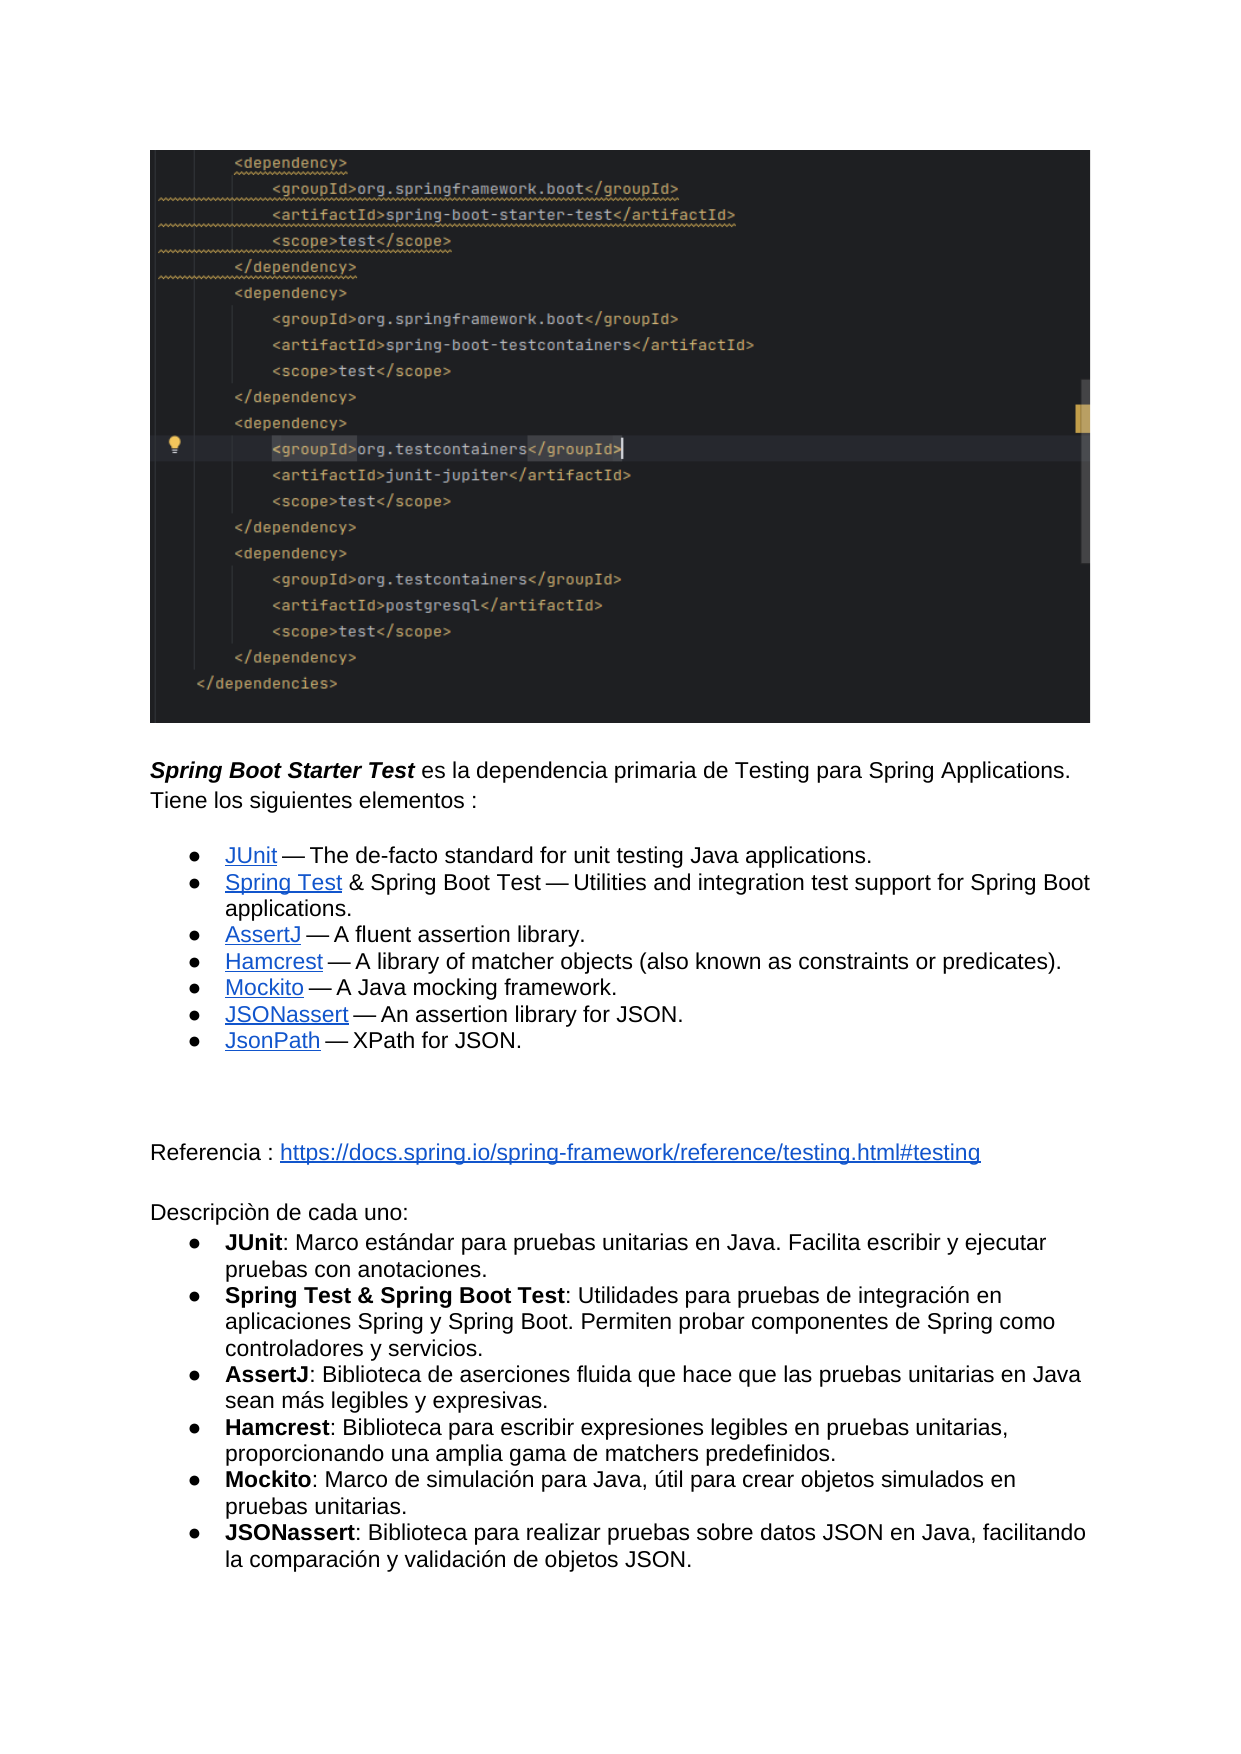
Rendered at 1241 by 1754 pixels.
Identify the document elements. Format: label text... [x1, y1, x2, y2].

text Referencia : https://docs.spring.io/spring-framework/reference/testing.html#testing [150, 1139, 1090, 1165]
text Spring Boot Starter Test es la dependencia primaria de Testing para Spring Applications. Tiene los siguientes elementos : [150, 757, 1090, 813]
list JUnit — The de-facto standard for unit testing Java applications. [187, 842, 1090, 869]
list JsonPath — XPath for JSON. [187, 1027, 1090, 1053]
list Spring Test & Spring Boot Test: Utilidades para pruebas de integración en aplicaciones Spring y Spring Boot. Permiten probar componentes de Spring como controladores y servicios. [187, 1282, 1090, 1361]
list AssertJ: Biblioteca de aserciones fluida que hace que las pruebas unitarias en Java sean más legibles y expresivas. [187, 1361, 1090, 1414]
list JSONassert: Biblioteca para realizar pruebas sobre datos JSON en Java, facilitando la comparación y validación de objetos JSON. [187, 1519, 1090, 1572]
list Hamcrest — A library of matcher objects (also known as constraints or predicates). [187, 948, 1090, 974]
picture [150, 150, 1091, 723]
list Mockito: Marco de simulación para Java, útil para crear objetos simulados en pruebas unitarias. [187, 1466, 1090, 1519]
text Descripciòn de cada uno: [150, 1199, 1090, 1225]
list AssertJ — A fluent assertion library. [187, 921, 1090, 948]
list Mockito — A Java mocking framework. [187, 974, 1090, 1001]
list Hamcrest: Biblioteca para escribir expresiones legibles en pruebas unitarias, proporcionando una amplia gama de matchers predefinidos. [187, 1414, 1090, 1466]
list JSONassert — An assertion library for JSON. [187, 1001, 1090, 1027]
list Spring Test & Spring Boot Test — Utilities and integration test support for Spring Boot applications. [187, 869, 1090, 921]
list JUnit: Marco estándar para pruebas unitarias en Java. Facilita escribir y ejecutar pruebas con anotaciones. [187, 1229, 1090, 1282]
